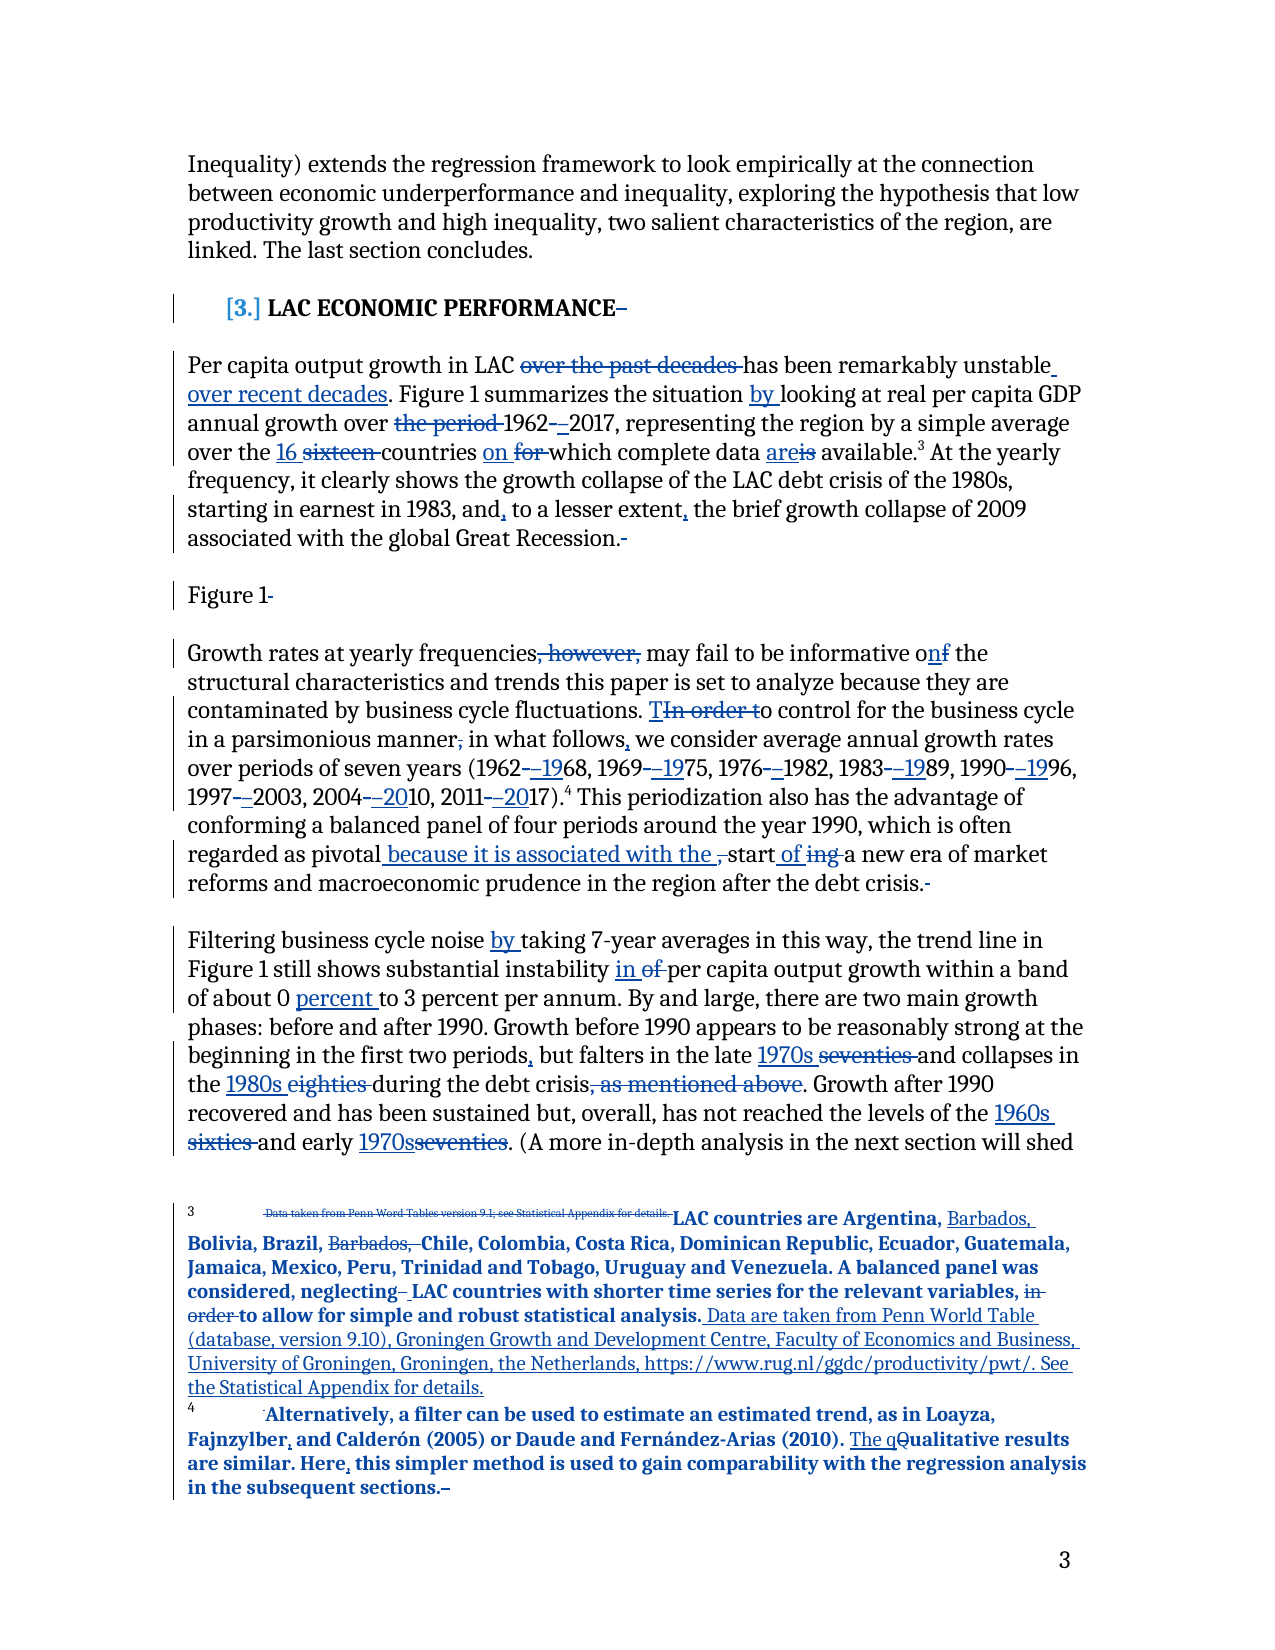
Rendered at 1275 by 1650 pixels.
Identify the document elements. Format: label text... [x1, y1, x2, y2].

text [187, 150, 1087, 265]
text Figure 1 [187, 581, 1087, 610]
text Per capita output growth in LAC has been remarkably unstable. Figure 1 summarizes the situation looking at real per capita GDP annual growth over 19622017, representing the region by a simple average over the countries which complete data available. At the yearly frequency, it clearly shows the growth collapse of the LAC debt crisis of the 1980s, starting in earnest in 1983, and to a lesser extent the brief growth collapse of 2009 associated with the global Great Recession. [187, 351, 1087, 552]
text Growth rates at yearly frequencies may fail to be informative o the structural characteristics and trends this paper is set to analyze because they are contaminated by business cycle fluctuations. o control for the business cycle in a parsimonious manner in what follows we consider average annual growth rates over periods of seven years (196268, 196975, 19761982, 198389, 199096, 19972003, 200410, 201117). This periodization also has the advantage of conforming a balanced panel of four periods around the year 1990, which is often regarded as pivotalstarta new era of market reforms and macroeconomic prudence in the region after the debt crisis. [187, 639, 1087, 897]
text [187, 926, 1087, 1156]
list LAC ECONOMIC PERFORMANCE [225, 294, 1087, 322]
